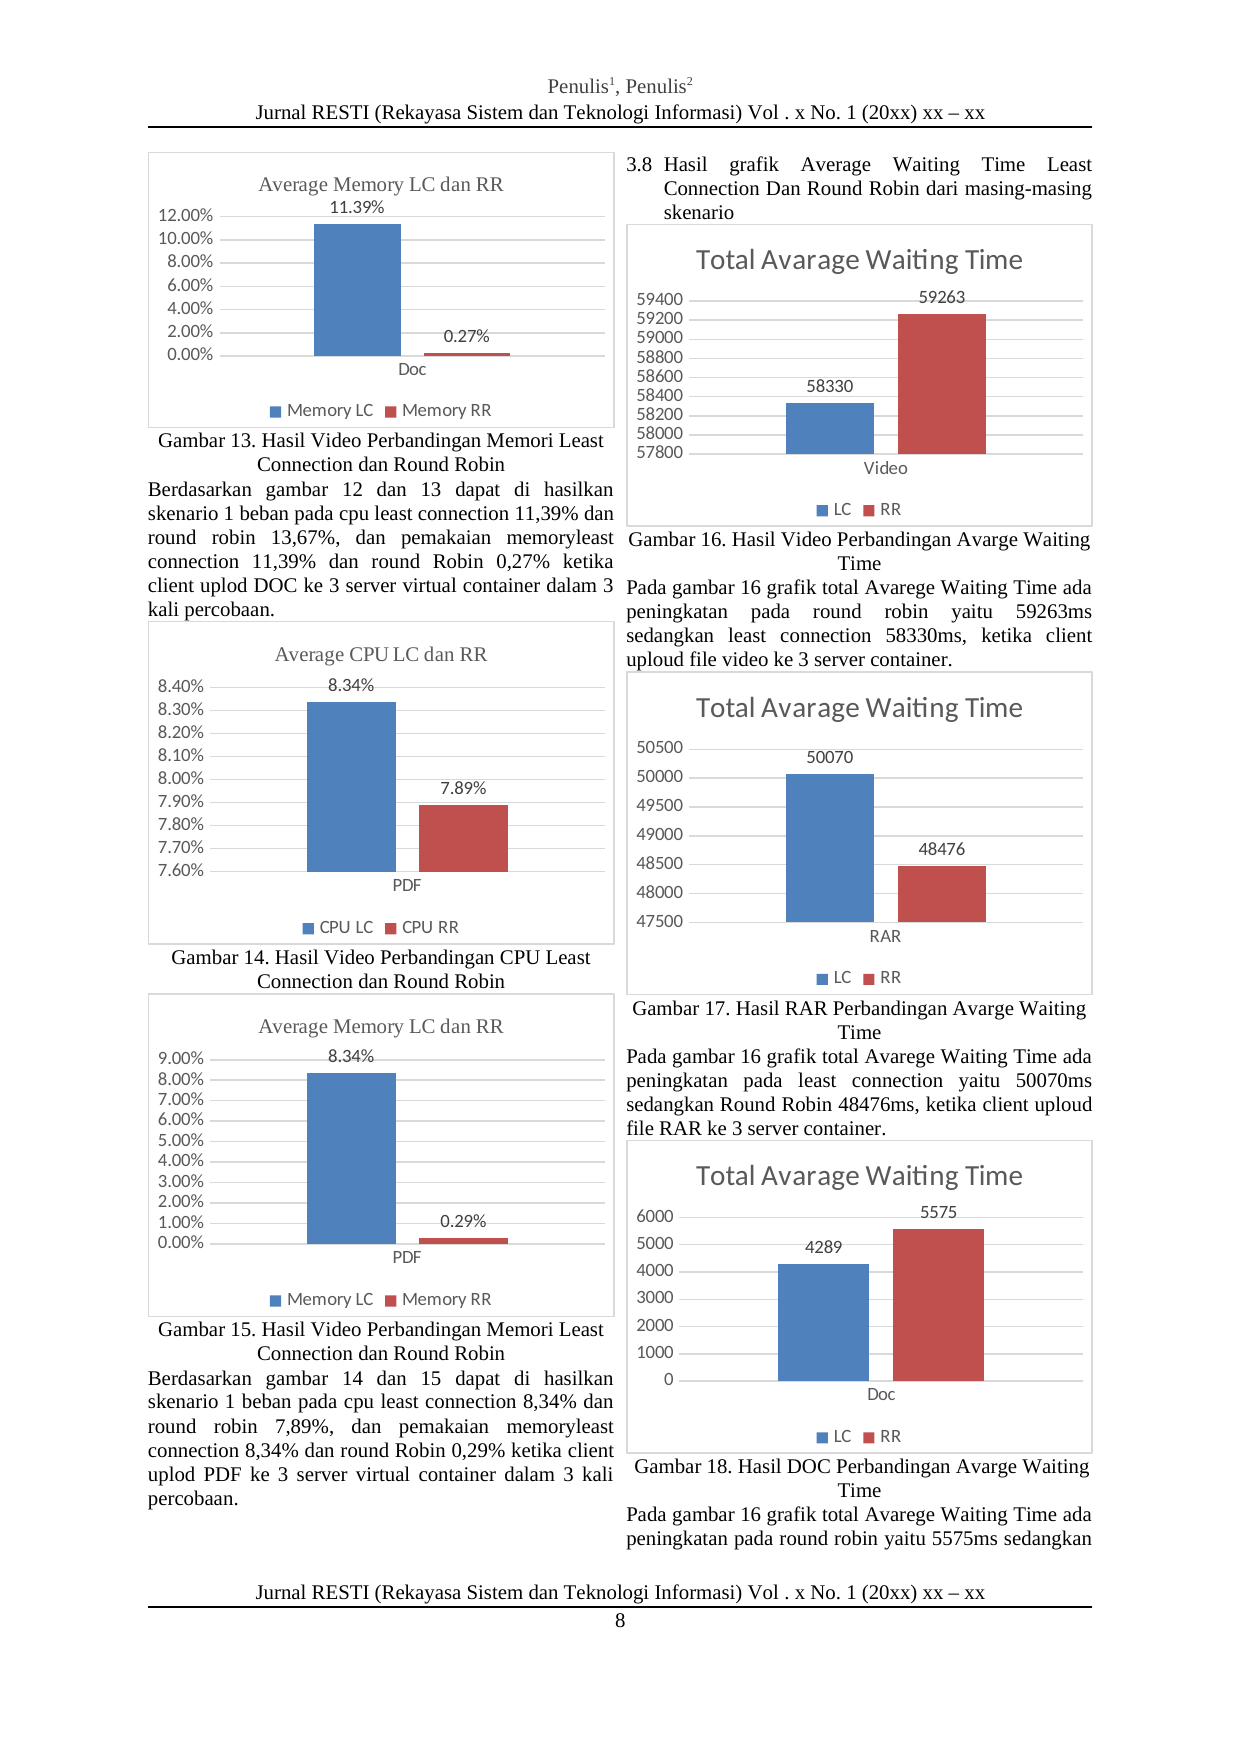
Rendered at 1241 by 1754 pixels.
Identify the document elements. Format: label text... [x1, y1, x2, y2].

text Berdasarkan gambar 14 dan 15 dapat di hasilkan skenario 1 beban pada cpu least connection 8,34% dan round robin 7,89%, dan pemakaian memoryleast connection 8,34% dan round Robin 0,29% ketika client uplod PDF ke 3 server virtual container dalam 3 kali percobaan. [148, 1365, 614, 1510]
list Hasil grafik Average Waiting Time Least Connection Dan Round Robin dari masing-masing skenario [626, 152, 1092, 224]
text Gambar 16. Hasil Video Perbandingan Avarge Waiting Time [626, 527, 1092, 575]
text Gambar 13. Hasil Video Perbandingan Memori Least Connection dan Round Robin [148, 428, 614, 476]
text Pada gambar 16 grafik total Avarege Waiting Time ada peningkatan pada least connection yaitu 50070ms sedangkan Round Robin 48476ms, ketika client uploud file RAR ke 3 server container. [626, 1044, 1092, 1140]
text Gambar 17. Hasil RAR Perbandingan Avarge Waiting Time [626, 996, 1092, 1044]
text Berdasarkan gambar 12 dan 13 dapat di hasilkan skenario 1 beban pada cpu least connection 11,39% dan round robin 13,67%, dan pemakaian memoryleast connection 11,39% dan round Robin 0,27% ketika client uplod DOC ke 3 server virtual container dalam 3 kali percobaan. [148, 476, 614, 621]
text Gambar 18. Hasil DOC Perbandingan Avarge Waiting Time [626, 1454, 1092, 1502]
text Pada gambar 16 grafik total Avarege Waiting Time ada peningkatan pada round robin yaitu 59263ms sedangkan least connection 58330ms, ketika client uploud file video ke 3 server container. [626, 575, 1092, 671]
text Gambar 14. Hasil Video Perbandingan CPU Least Connection dan Round Robin [148, 945, 614, 993]
text Gambar 15. Hasil Video Perbandingan Memori Least Connection dan Round Robin [148, 1317, 614, 1365]
